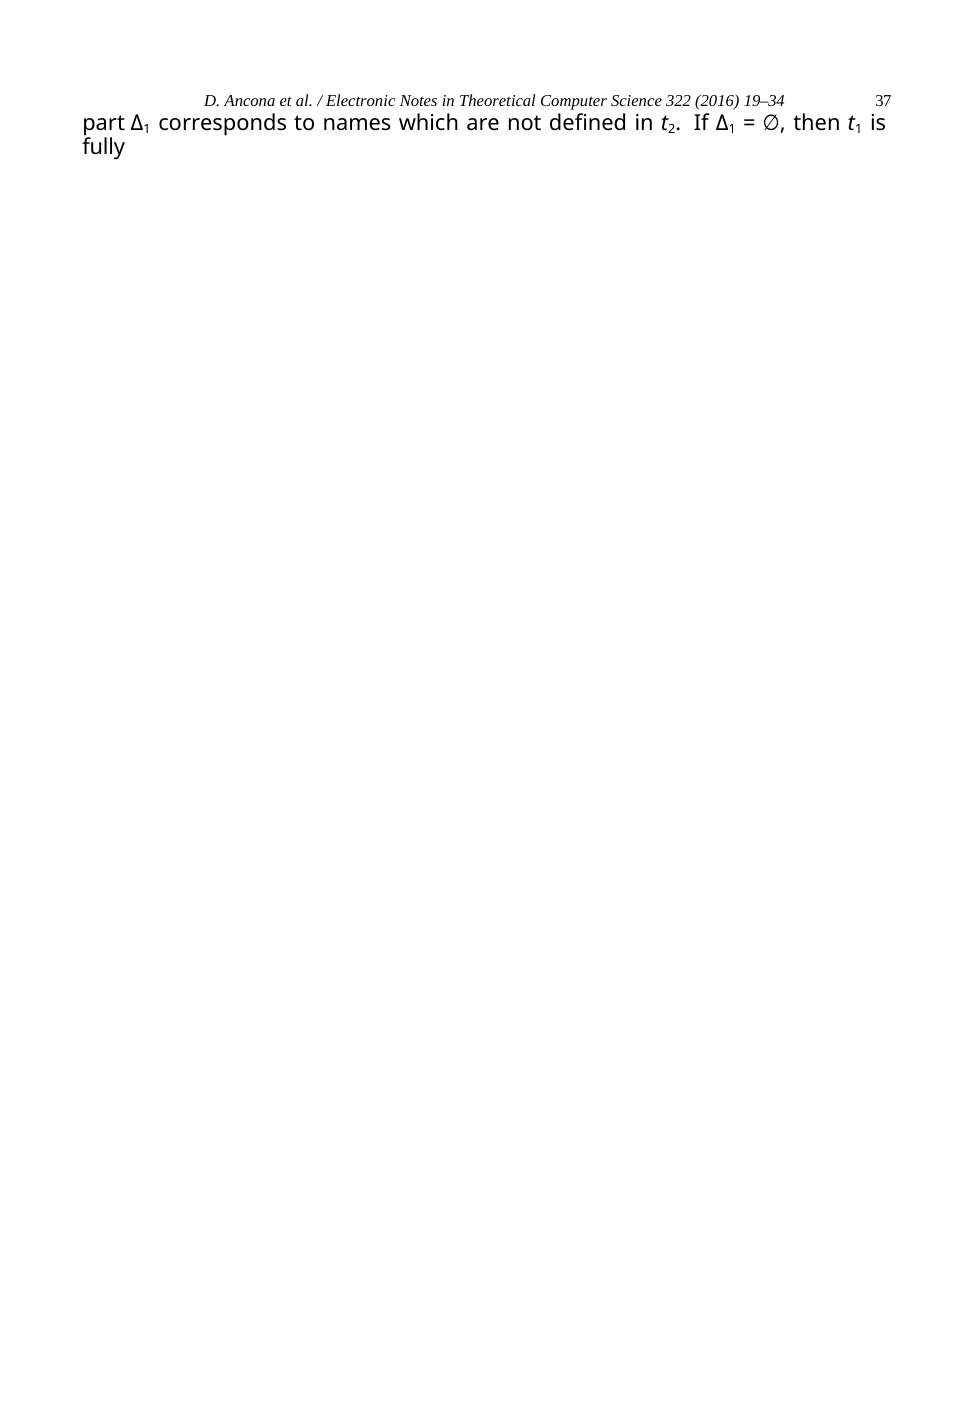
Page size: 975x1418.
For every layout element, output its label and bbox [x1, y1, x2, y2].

text [82, 110, 891, 161]
